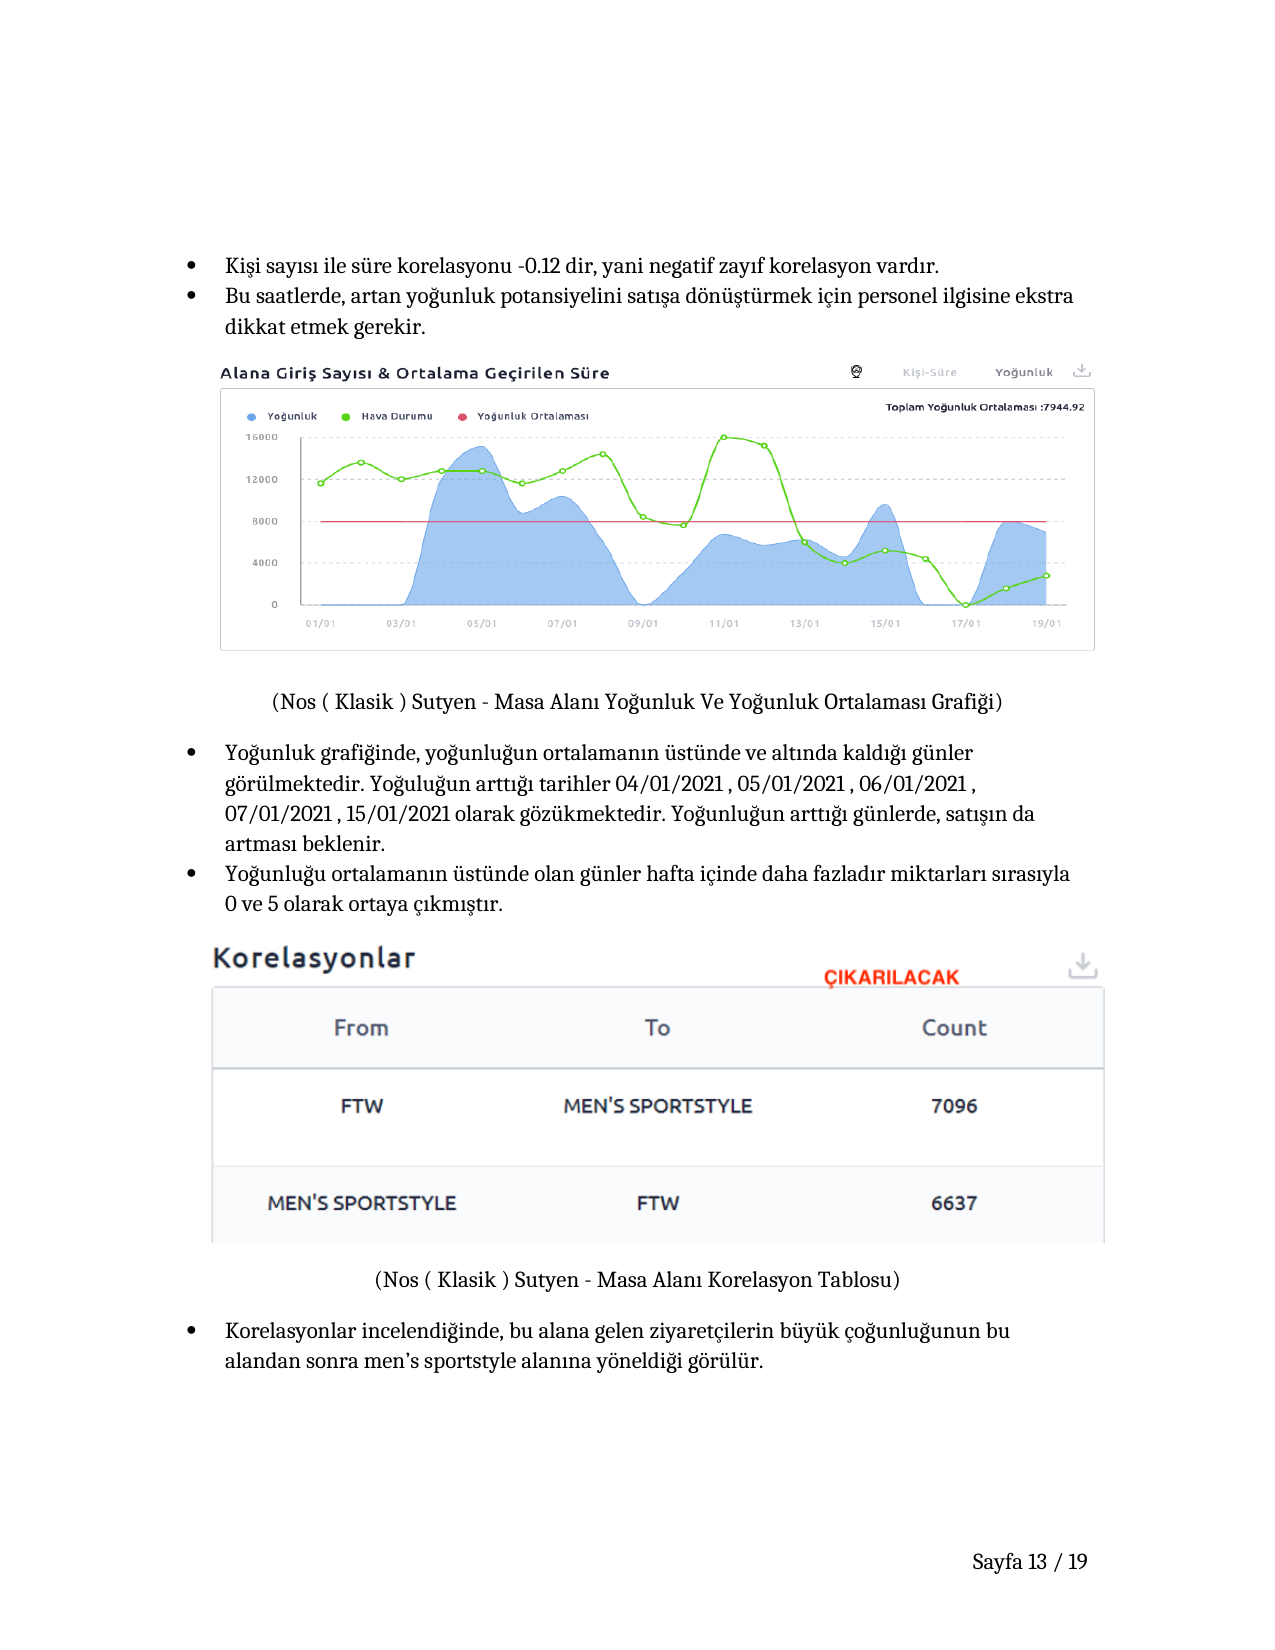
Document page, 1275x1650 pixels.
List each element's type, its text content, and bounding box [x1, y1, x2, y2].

list Korelasyonlar incelendiğinde, bu alana gelen ziyaretçilerin büyük çoğunluğunun bu alandan sonra men’s sportstyle alanına yöneldiği görülür. [187, 1318, 1087, 1374]
text (Nos ( Klasik ) Sutyen - Masa Alanı Korelasyon Tablosu) [187, 1267, 1087, 1293]
text (Nos ( Klasik ) Sutyen - Masa Alanı Yoğunluk Ve Yoğunluk Ortalaması Grafiği) [187, 689, 1087, 716]
list Kişi sayısı ile süre korelasyonu -0.12 dir, yani negatif zayıf korelasyon vardır. [187, 253, 1087, 279]
list Bu saatlerde, artan yoğunluk potansiyelini satışa dönüştürmek için personel ilgisine ekstra dikkat etmek gerekir. [187, 283, 1087, 340]
picture [206, 364, 1107, 665]
list Yoğunluğu ortalamanın üstünde olan günler hafta içinde daha fazladır miktarları sırasıyla 0 ve 5 olarak ortaya çıkmıştır. [187, 861, 1087, 918]
list Yoğunluk grafiğinde, yoğunluğun ortalamanın üstünde ve altında kaldığı günler görülmektedir. Yoğuluğun arttığı tarihler 04/01/2021 , 05/01/2021 , 06/01/2021 , 07/01/2021 , 15/01/2021 olarak gözükmektedir. Yoğunluğun arttığı günlerde, satışın da artması beklenir. [187, 740, 1087, 857]
picture [206, 942, 1107, 1243]
